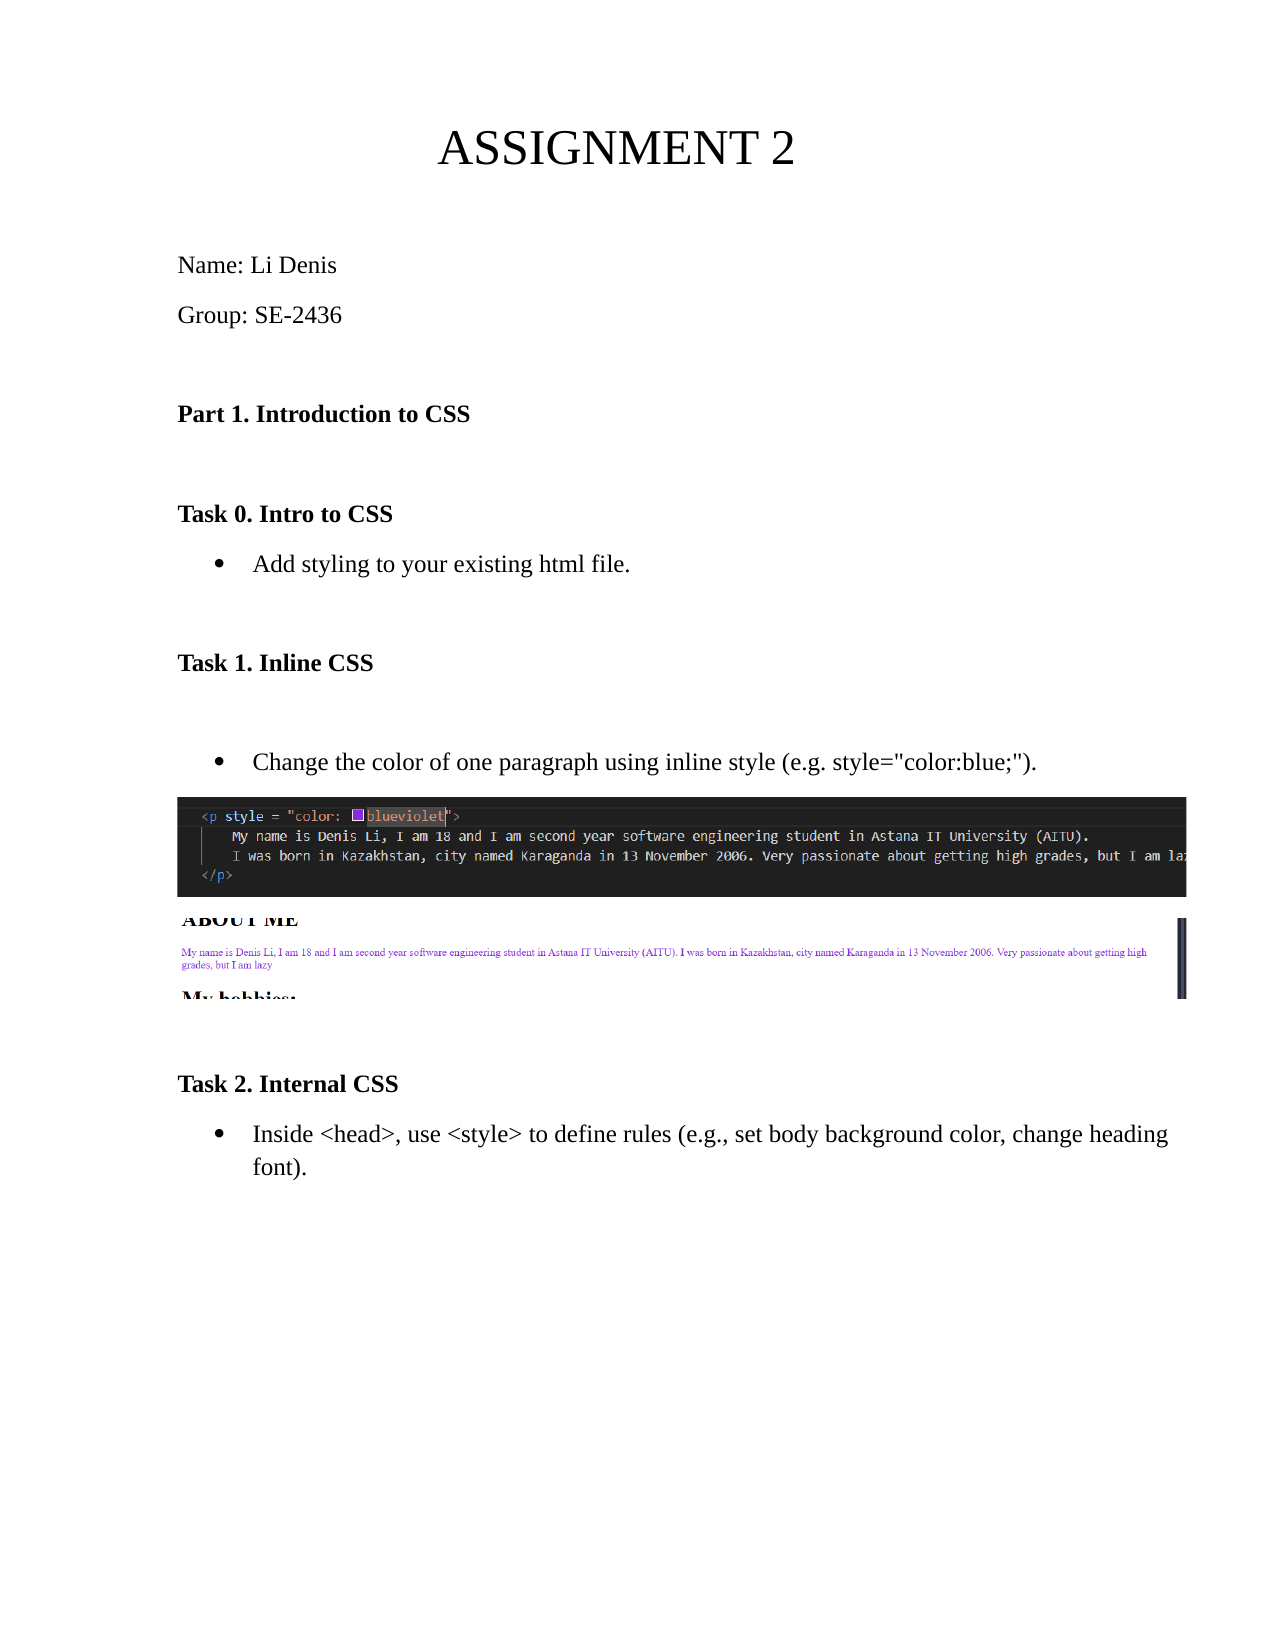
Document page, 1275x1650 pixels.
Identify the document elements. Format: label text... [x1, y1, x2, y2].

list Inside <head>, use <style> to define rules (e.g., set body background color, change heading font). [215, 1119, 1186, 1181]
text Task 1. Inline CSS [177, 648, 1186, 677]
text Task 0. Intro to CSS [177, 499, 1186, 528]
picture [177, 797, 1187, 897]
list Add styling to your existing html file. [215, 549, 1186, 577]
text Task 2. Internal CSS [177, 1069, 1186, 1098]
text Name: Li Denis [177, 251, 1186, 279]
list Change the color of one paragraph using inline style (e.g. style="color:blue;"). [215, 747, 1186, 776]
picture [177, 918, 1187, 999]
text Part 1. Introduction to CSS [177, 399, 1186, 428]
text Group: SE-2436 [177, 300, 1186, 329]
text ASSIGNMENT 2 [177, 118, 1186, 176]
